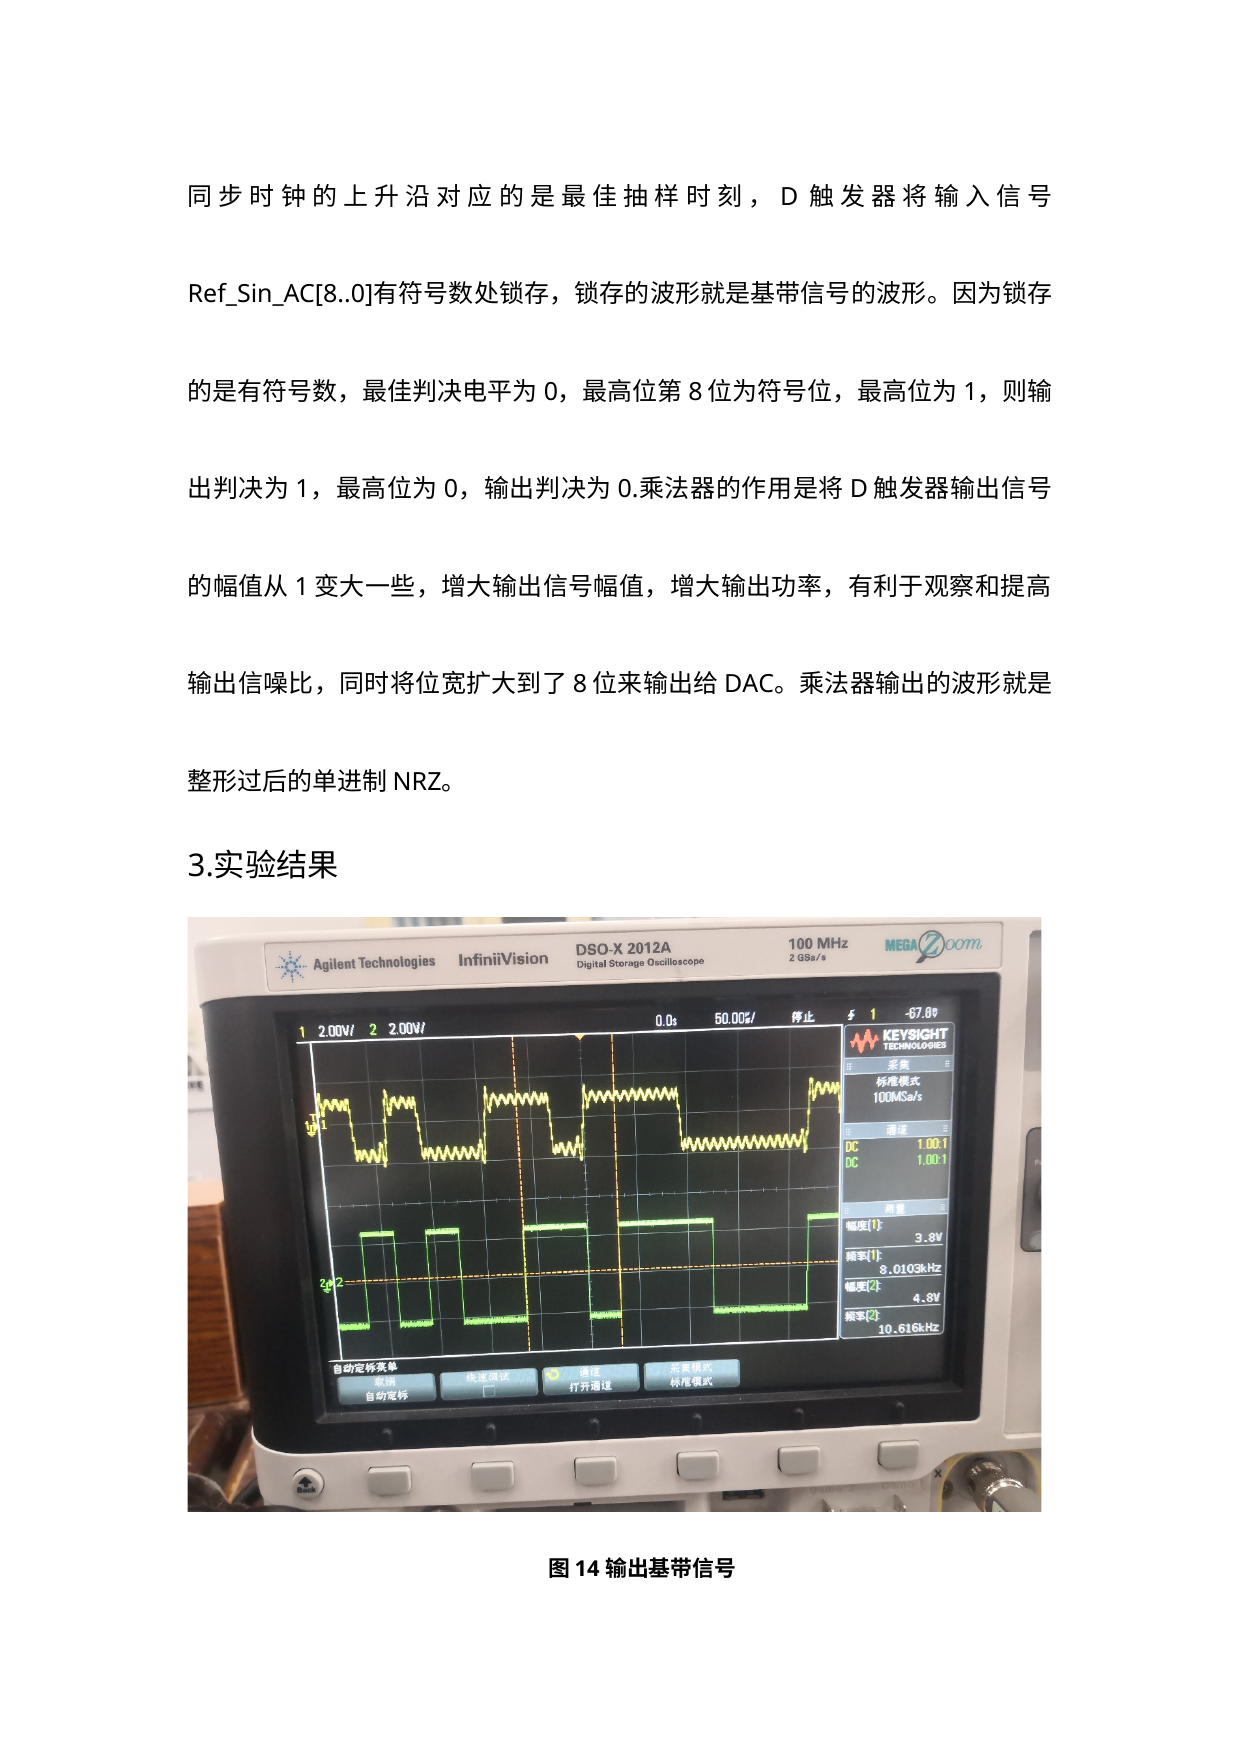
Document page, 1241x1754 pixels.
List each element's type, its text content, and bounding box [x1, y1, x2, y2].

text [187, 162, 1053, 812]
text 3.实验结果 [187, 830, 1053, 895]
picture [187, 917, 1042, 1512]
text 图14 输出基带信号 [187, 1550, 1053, 1583]
